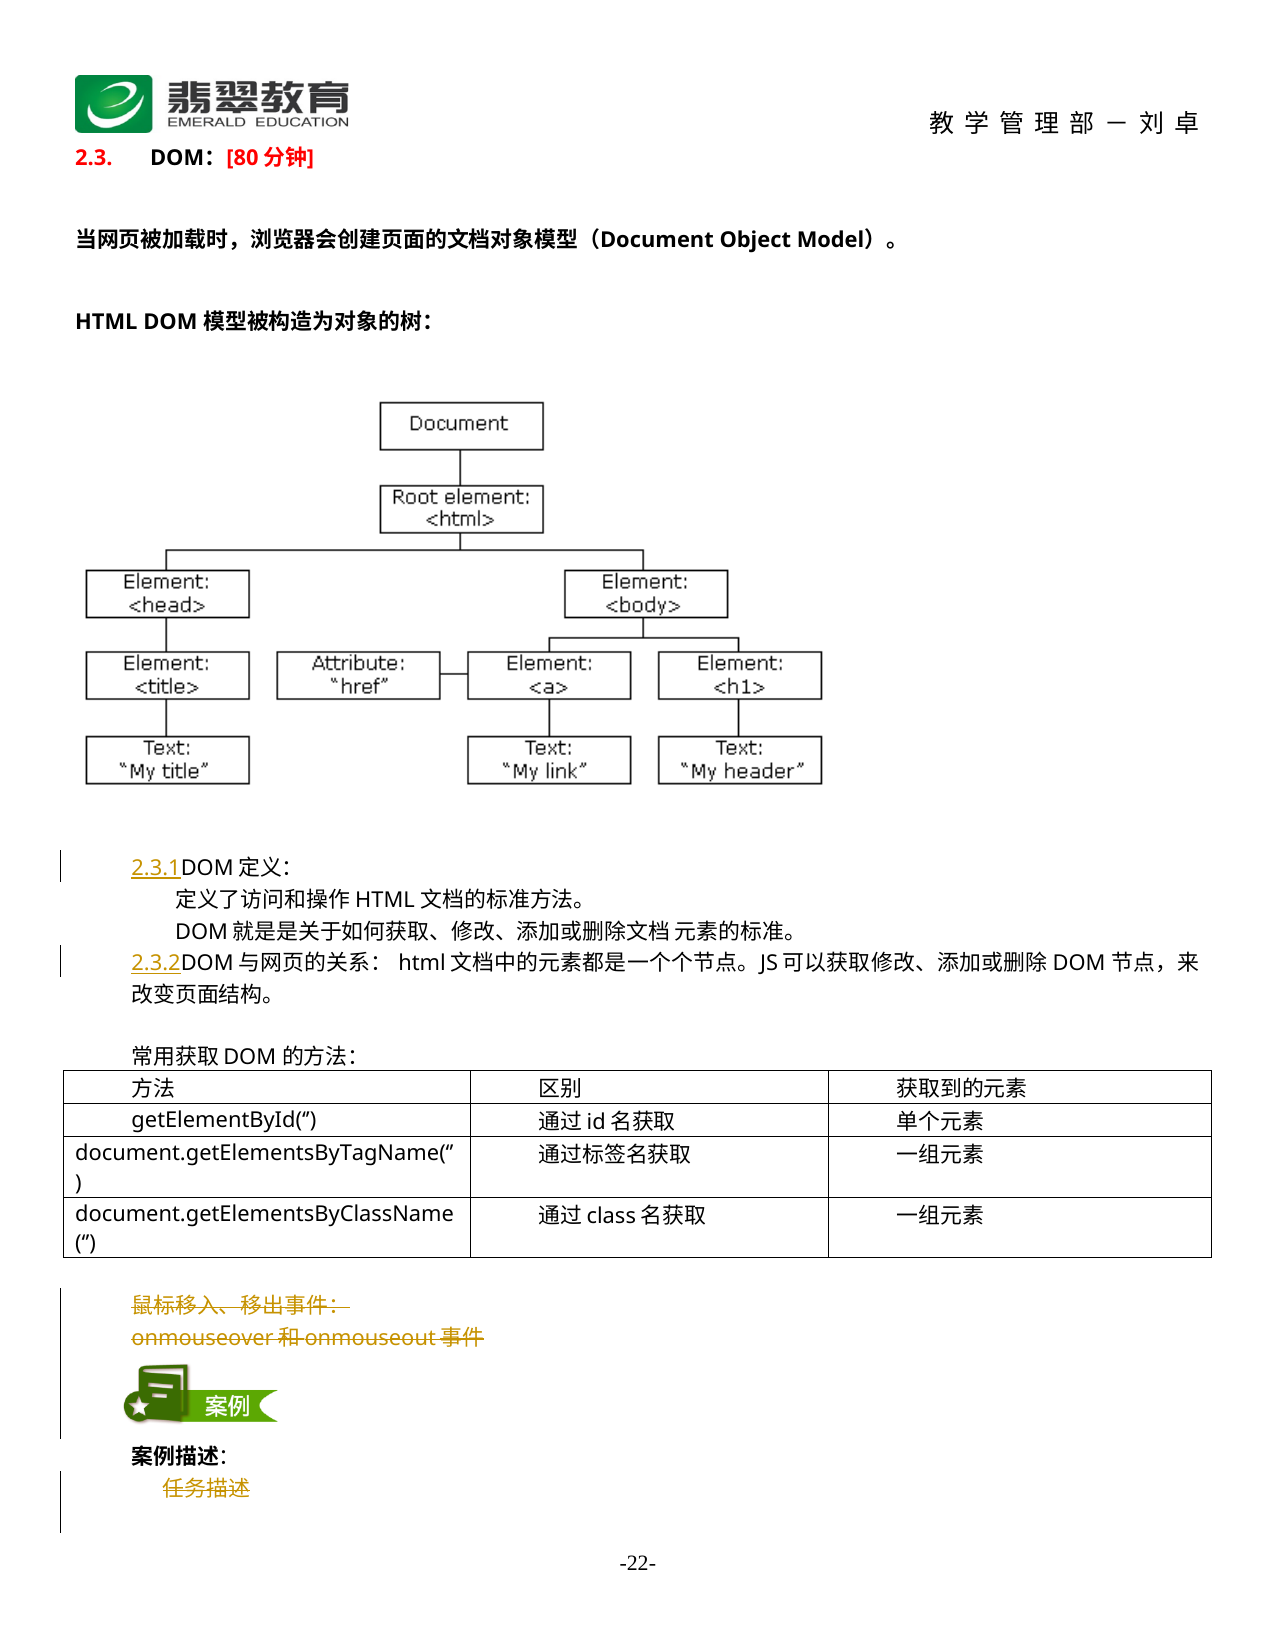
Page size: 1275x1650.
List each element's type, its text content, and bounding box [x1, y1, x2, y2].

text 常用获取DOM 的方法： [131, 1039, 1200, 1070]
table_cell 单个元素 [829, 1104, 1211, 1136]
text 定义了访问和操作 HTML 文档的标准方法。 [131, 882, 1200, 914]
picture [75, 385, 835, 802]
table_cell document.getElementsByTagName(‘’) [64, 1137, 470, 1197]
table_header 获取到的元素 [829, 1071, 1211, 1103]
text DOM：[80分钟] [75, 140, 1200, 172]
table_cell 通过id名获取 [471, 1104, 828, 1136]
table_cell 通过class名获取 [471, 1198, 828, 1257]
text DOM就是是关于如何获取、修改、添加或删除文档 元素的标准。 [131, 914, 1200, 945]
table_header 区别 [471, 1071, 828, 1103]
table_header 方法 [64, 1071, 470, 1103]
list HTML DOM 模型被构造为对象的树： [75, 304, 1200, 336]
list 当网页被加载时，浏览器会创建页面的文档对象模型（Document Object Model）。 [75, 222, 1200, 253]
table_cell 通过标签名获取 [471, 1137, 828, 1197]
text DOM与网页的关系： html文档中的元素都是一个个节点。JS可以获取修改、添加或删除DOM 节点，来改变页面结构。 [131, 945, 1200, 1009]
text 案例描述： [131, 1439, 1200, 1471]
text DOM定义： [131, 850, 1200, 882]
table_cell getElementById(‘’) [64, 1104, 470, 1136]
table_cell 一组元素 [829, 1198, 1211, 1257]
picture [75, 75, 349, 133]
picture [119, 1351, 320, 1440]
table_cell 一组元素 [829, 1137, 1211, 1197]
table_cell document.getElementsByClassName(‘’) [64, 1198, 470, 1257]
